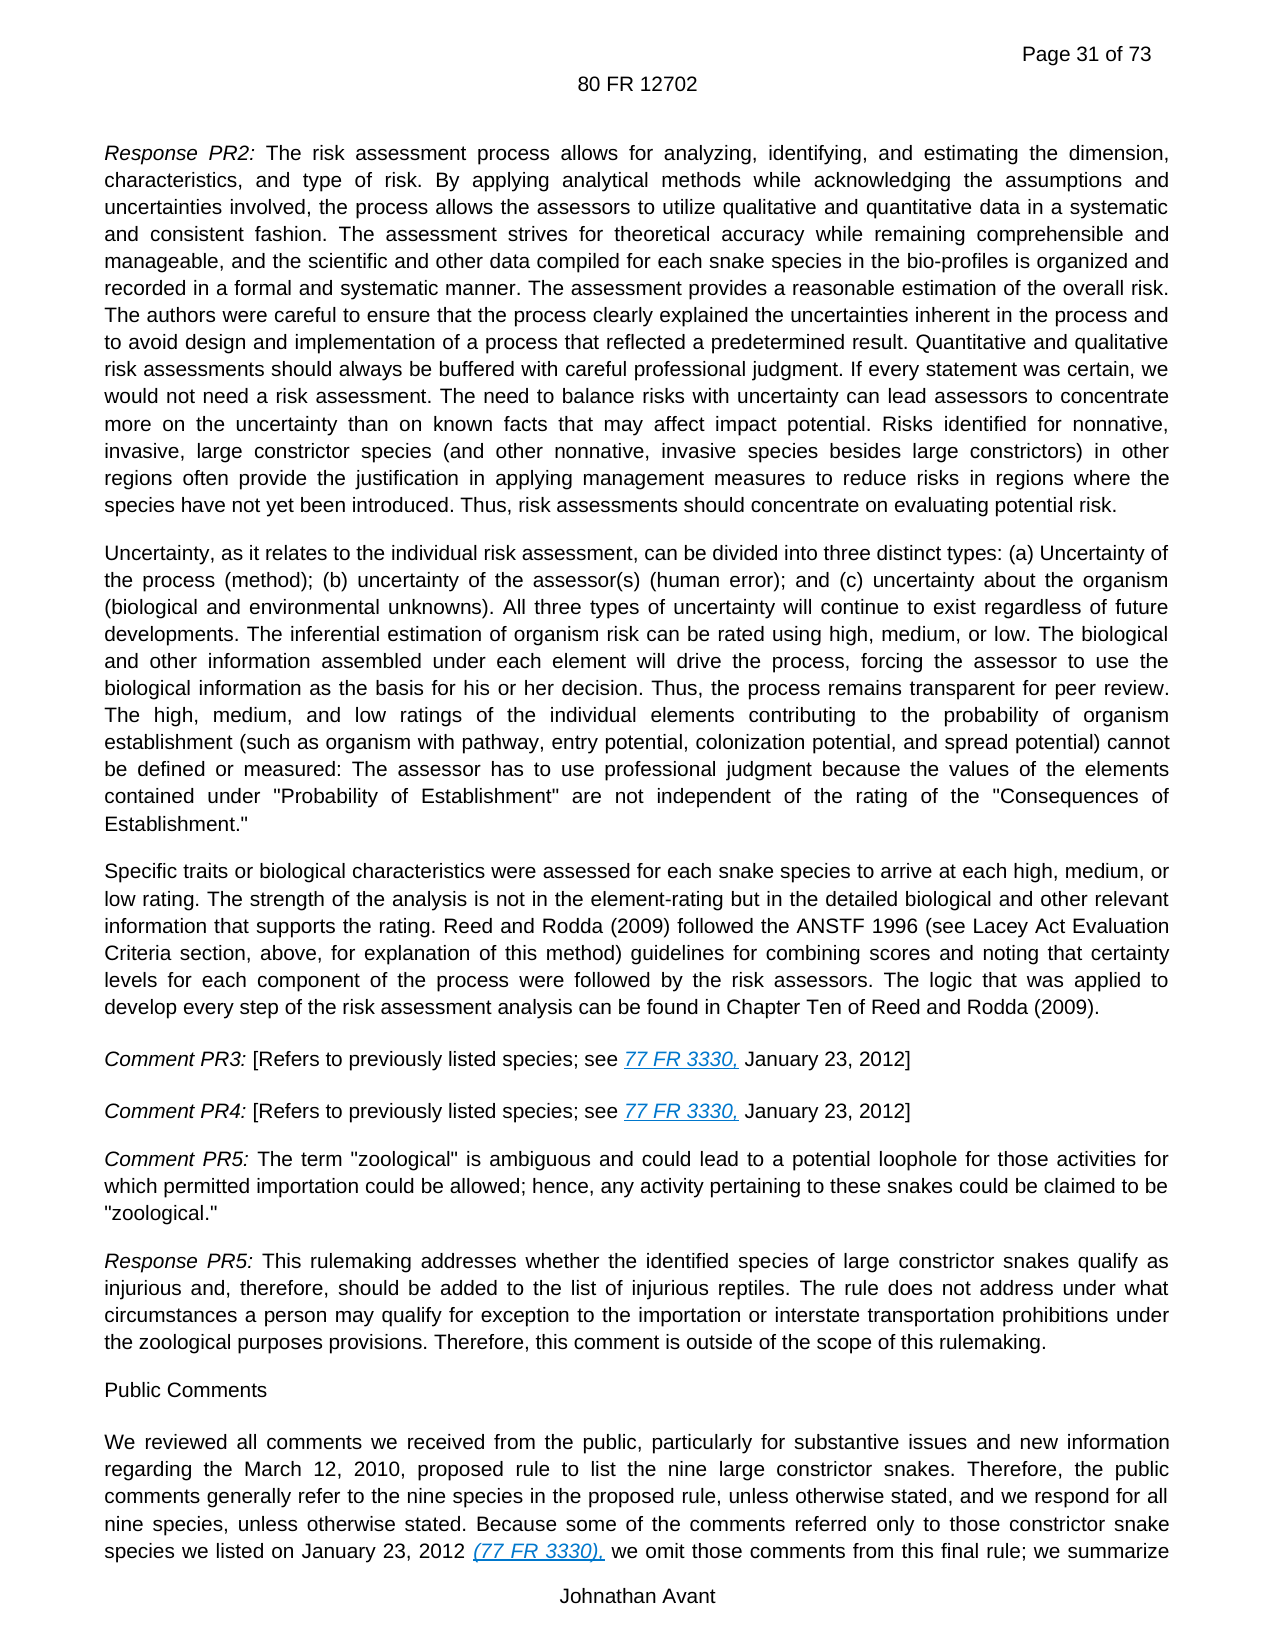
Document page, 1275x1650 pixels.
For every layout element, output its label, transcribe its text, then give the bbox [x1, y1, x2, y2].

text Comment PR5: The term "zoological" is ambiguous and could lead to a potential loophole for those activities for which permitted importation could be allowed; hence, any activity pertaining to these snakes could be claimed to be "zoological." [104, 1144, 1171, 1225]
text Uncertainty, as it relates to the individual risk assessment, can be divided into three distinct types: (a) Uncertainty of the process (method); (b) uncertainty of the assessor(s) (human error); and (c) uncertainty about the organism (biological and environmental unknowns). All three types of uncertainty will continue to exist regardless of future developments. The inferential estimation of organism risk can be rated using high, medium, or low. The biological and other information assembled under each element will drive the process, forcing the assessor to use the biological information as the basis for his or her decision. Thus, the process remains transparent for peer review. The high, medium, and low ratings of the individual elements contributing to the probability of organism establishment (such as organism with pathway, entry potential, colonization potential, and spread potential) cannot be defined or measured: The assessor has to use professional judgment because the values of the elements contained under "Probability of Establishment" are not independent of the rating of the "Consequences of Establishment." [104, 537, 1171, 835]
text Specific traits or biological characteristics were assessed for each snake species to arrive at each high, medium, or low rating. The strength of the analysis is not in the element-rating but in the detailed biological and other relevant information that supports the rating. Reed and Rodda (2009) followed the ANSTF 1996 (see Lacey Act Evaluation Criteria section, above, for explanation of this method) guidelines for combining scores and noting that certainty levels for each component of the process were followed by the risk assessors. The logic that was applied to develop every step of the risk assessment analysis can be found in Chapter Ten of Reed and Rodda (2009). [104, 856, 1171, 1019]
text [104, 1427, 1171, 1562]
text Comment PR3: [Refers to previously listed species; see 77 FR 3330, January 23, 2012] [104, 1044, 1171, 1071]
text Public Comments [104, 1375, 1171, 1402]
text Response PR5: This rulemaking addresses whether the identified species of large constrictor snakes qualify as injurious and, therefore, should be added to the list of injurious reptiles. The rule does not address under what circumstances a person may qualify for exception to the importation or interstate transportation prohibitions under the zoological purposes provisions. Therefore, this comment is outside of the scope of this rulemaking. [104, 1246, 1171, 1354]
text Response PR2: The risk assessment process allows for analyzing, identifying, and estimating the dimension, characteristics, and type of risk. By applying analytical methods while acknowledging the assumptions and uncertainties involved, the process allows the assessors to utilize qualitative and quantitative data in a systematic and consistent fashion. The assessment strives for theoretical accuracy while remaining comprehensible and manageable, and the scientific and other data compiled for each snake species in the bio-profiles is organized and recorded in a formal and systematic manner. The assessment provides a reasonable estimation of the overall risk. The authors were careful to ensure that the process clearly explained the uncertainties inherent in the process and to avoid design and implementation of a process that reflected a predetermined result. Quantitative and qualitative risk assessments should always be buffered with careful professional judgment. If every statement was certain, we would not need a risk assessment. The need to balance risks with uncertainty can lead assessors to concentrate more on the uncertainty than on known facts that may affect impact potential. Risks identified for nonnative, invasive, large constrictor species (and other nonnative, invasive species besides large constrictors) in other regions often provide the justification in applying management measures to reduce risks in regions where the species have not yet been introduced. Thus, risk assessments should concentrate on evaluating potential risk. [104, 137, 1171, 517]
text Comment PR4: [Refers to previously listed species; see 77 FR 3330, January 23, 2012] [104, 1096, 1171, 1123]
